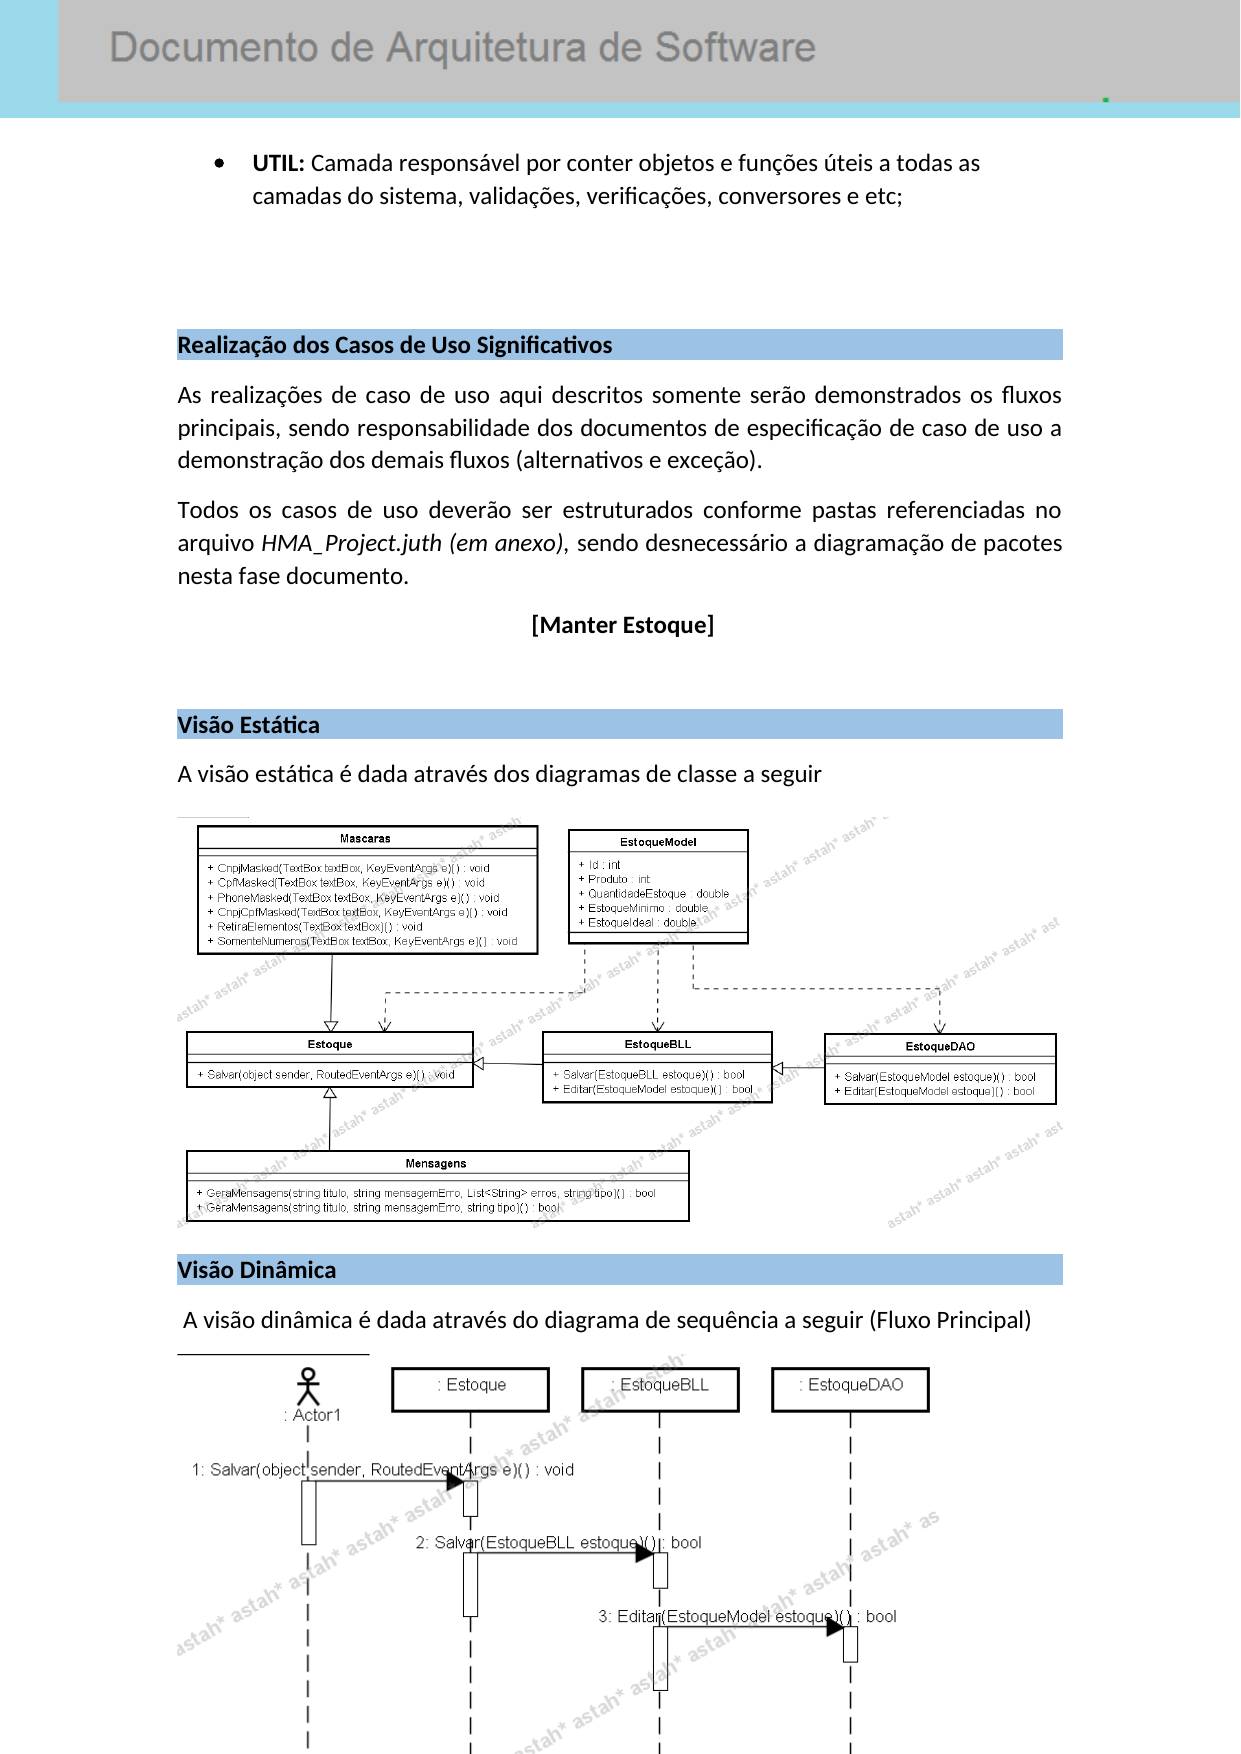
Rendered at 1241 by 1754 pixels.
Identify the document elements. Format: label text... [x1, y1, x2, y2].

picture [177, 1354, 942, 1754]
text As realizações de caso de uso aqui descritos somente serão demonstrados os fluxos principais, sendo responsabilidade dos documentos de especificação de caso de uso a demonstração dos demais fluxos (alternativos e exceção). [177, 379, 1063, 475]
text Visão Dinâmica [177, 1254, 1063, 1285]
text A visão estática é dada através dos diagramas de classe a seguir [177, 758, 1063, 789]
text [Manter Estoque] [177, 610, 1063, 640]
text Realização dos Casos de Uso Significativos [177, 329, 1063, 360]
list UTIL: Camada responsável por conter objetos e funções úteis a todas as camadas do sistema, validações, verificações, conversores e etc; [215, 148, 1063, 211]
text Visão Estática [177, 709, 1063, 739]
picture [0, 0, 1241, 118]
picture [177, 817, 1063, 1229]
text Todos os casos de uso deverão ser estruturados conforme pastas referenciadas no arquivo HMA_Project.juth (em anexo), sendo desnecessário a diagramação de pacotes nesta fase documento. [177, 494, 1063, 591]
text A visão dinâmica é dada através do diagrama de sequência a seguir (Fluxo Principal) [177, 1304, 1063, 1334]
